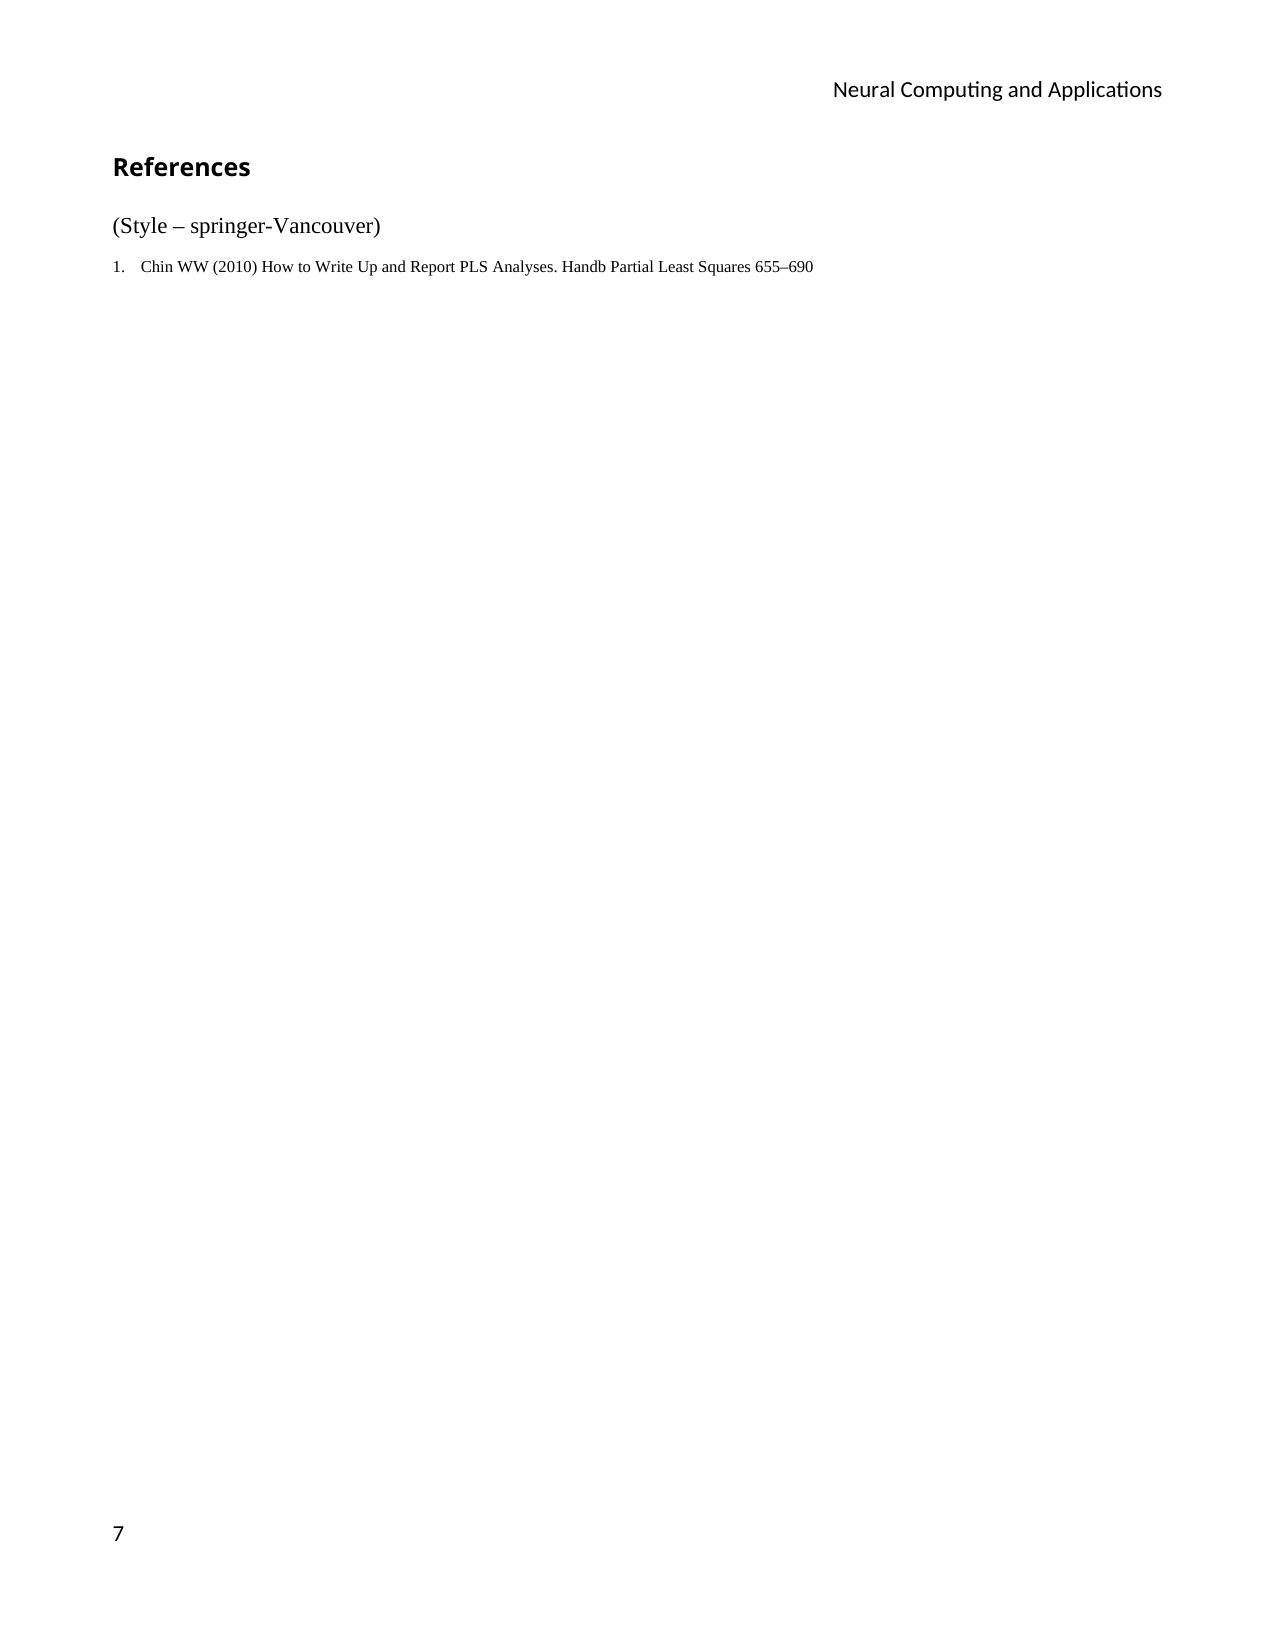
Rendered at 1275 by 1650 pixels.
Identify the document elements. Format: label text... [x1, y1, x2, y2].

text 1. Chin WW (2010) How to Write Up and Report PLS Analyses. Handb Partial Least Squares 655–690 [112, 257, 1162, 276]
text (Style – springer-Vancouver) [112, 212, 1162, 238]
subtitle References [112, 150, 1162, 184]
